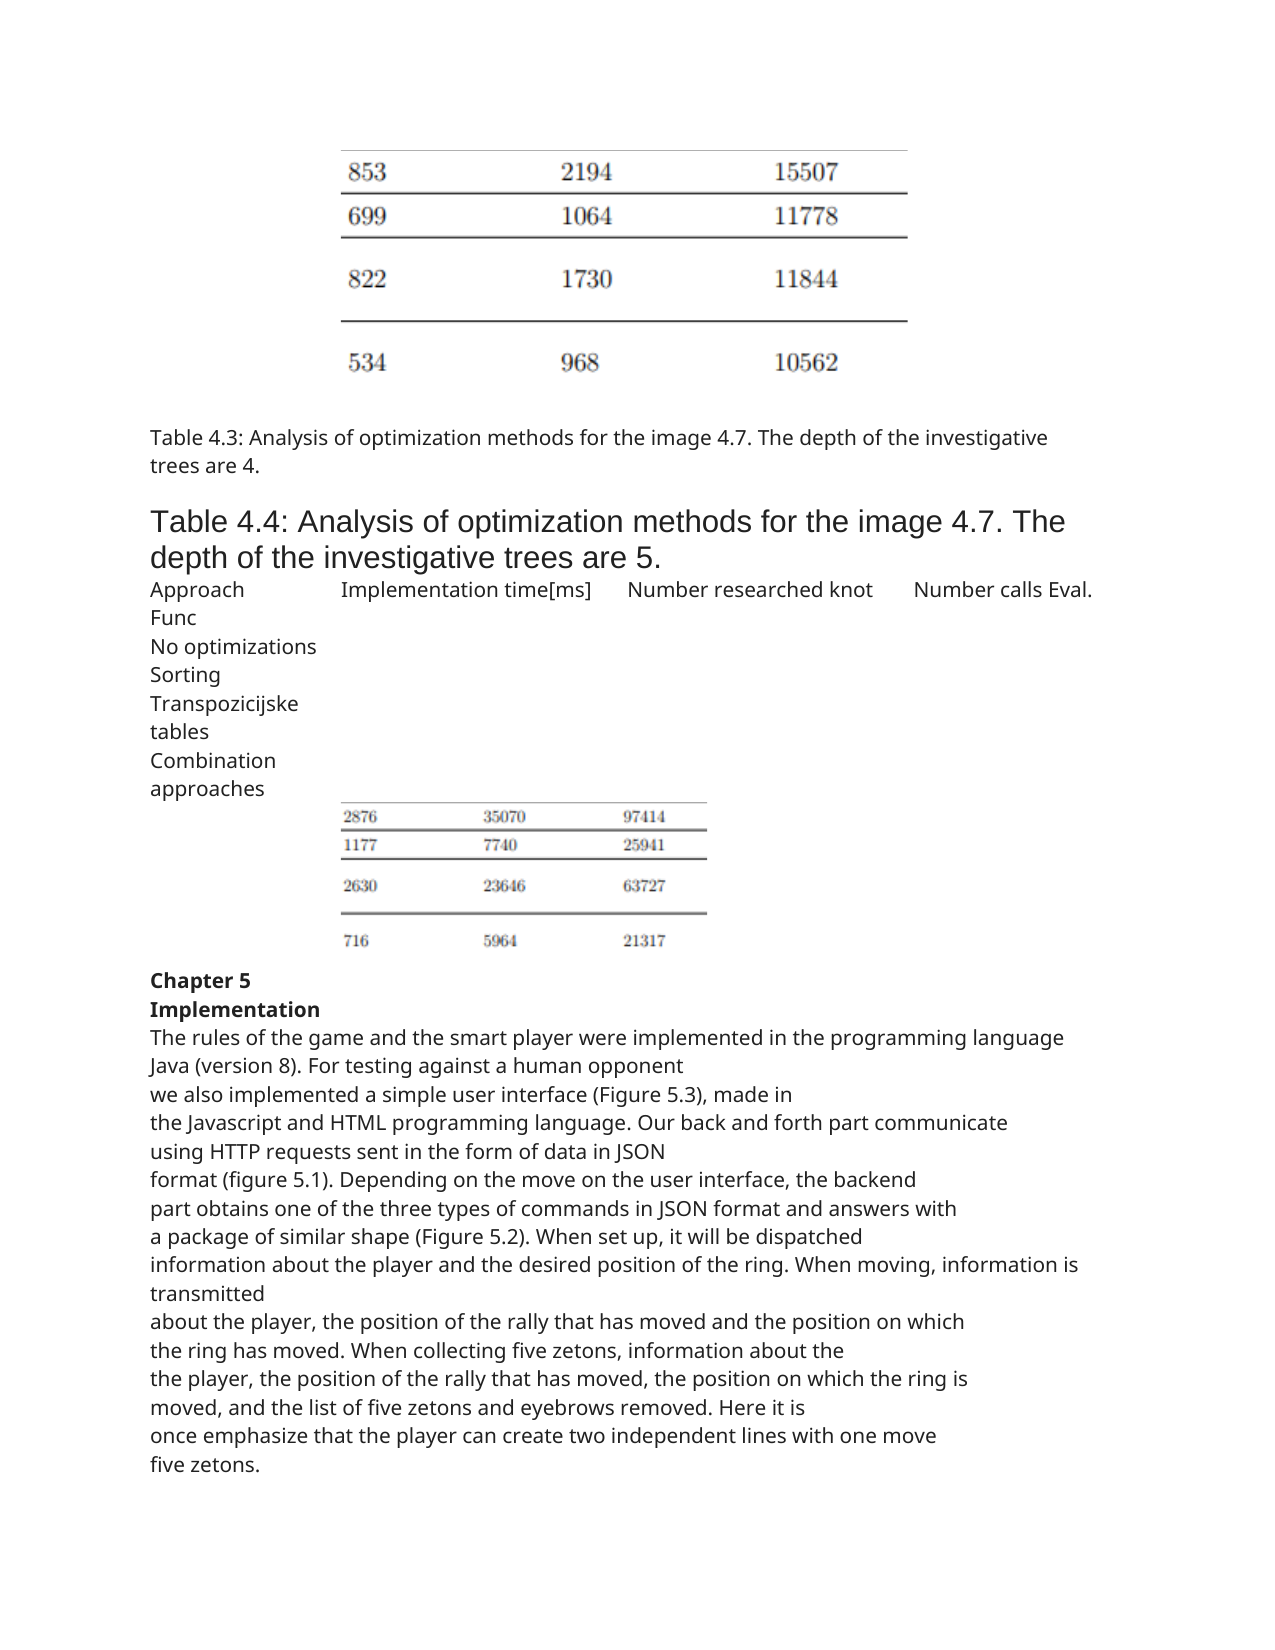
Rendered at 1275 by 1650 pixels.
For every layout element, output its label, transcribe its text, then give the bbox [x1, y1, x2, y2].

text using HTTP requests sent in the form of data in JSON [150, 1137, 1125, 1165]
text the Javascript and HTML programming language. Our back and forth part communicate [150, 1108, 1125, 1137]
text Java (version 8). For testing against a human opponent [150, 1052, 1125, 1080]
text the ring has moved. When collecting five zetons, information about the [150, 1336, 1125, 1364]
text five zetons. [150, 1450, 1125, 1478]
text Table 4.4: Analysis of optimization methods for the image 4.7. The depth of the investigative trees are 5. [150, 479, 1125, 575]
text approaches [150, 774, 1125, 803]
picture [340, 802, 708, 967]
text we also implemented a simple user interface (Figure 5.3), made in [150, 1080, 1125, 1108]
text moved, and the list of five zetons and eyebrows removed. Here it is [150, 1393, 1125, 1421]
text No optimizations [150, 632, 1125, 660]
text information about the player and the desired position of the ring. When moving, information is transmitted [150, 1251, 1125, 1307]
text Implementation [150, 995, 1125, 1023]
text Approach Implementation time[ms] Number researched knot Number calls Eval. Func [150, 575, 1125, 632]
text once emphasize that the player can create two independent lines with one move [150, 1421, 1125, 1450]
text trees are 4. [150, 451, 1125, 479]
text the player, the position of the rally that has moved, the position on which the ring is [150, 1364, 1125, 1393]
text about the player, the position of the rally that has moved and the position on which [150, 1307, 1125, 1336]
text tables [150, 717, 1125, 746]
text Chapter 5 [150, 966, 1125, 995]
text Combination [150, 746, 1125, 774]
text The rules of the game and the smart player were implemented in the programming language [150, 1023, 1125, 1052]
text Transpozicijske [150, 689, 1125, 717]
text a package of similar shape (Figure 5.2). When set up, it will be dispatched [150, 1222, 1125, 1251]
text Table 4.3: Analysis of optimization methods for the image 4.7. The depth of the investigative [150, 423, 1125, 451]
text part obtains one of the three types of commands in JSON format and answers with [150, 1194, 1125, 1222]
text Sorting [150, 660, 1125, 689]
text format (figure 5.1). Depending on the move on the user interface, the backend [150, 1165, 1125, 1194]
picture [340, 150, 908, 423]
